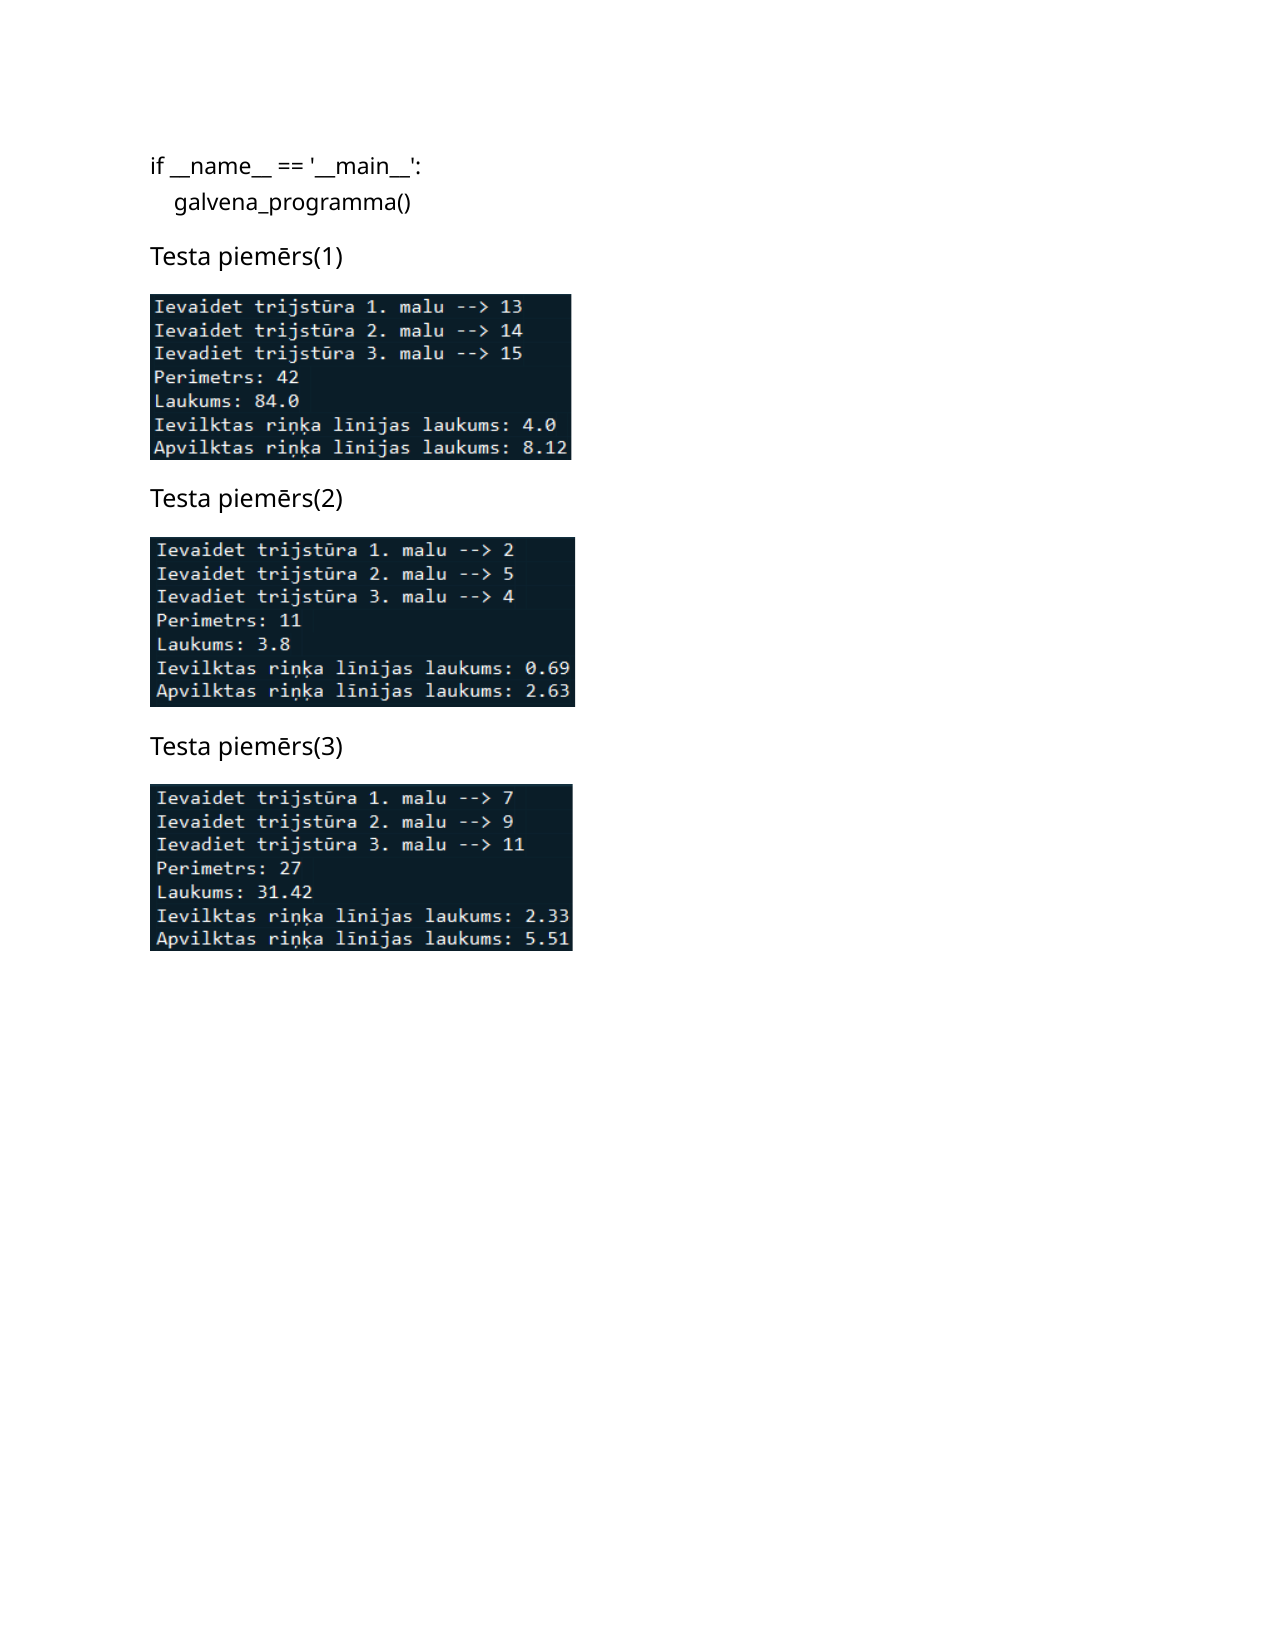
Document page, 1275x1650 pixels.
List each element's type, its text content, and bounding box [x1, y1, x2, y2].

text Testa piemērs(3) [150, 729, 1125, 763]
text Testa piemērs(2) [150, 481, 1125, 515]
text if __name__ == '__main__': [150, 150, 1125, 181]
picture [150, 294, 572, 460]
picture [150, 537, 575, 707]
text galvena_programma() [150, 186, 1125, 217]
text Testa piemērs(1) [150, 238, 1125, 273]
picture [150, 784, 573, 951]
